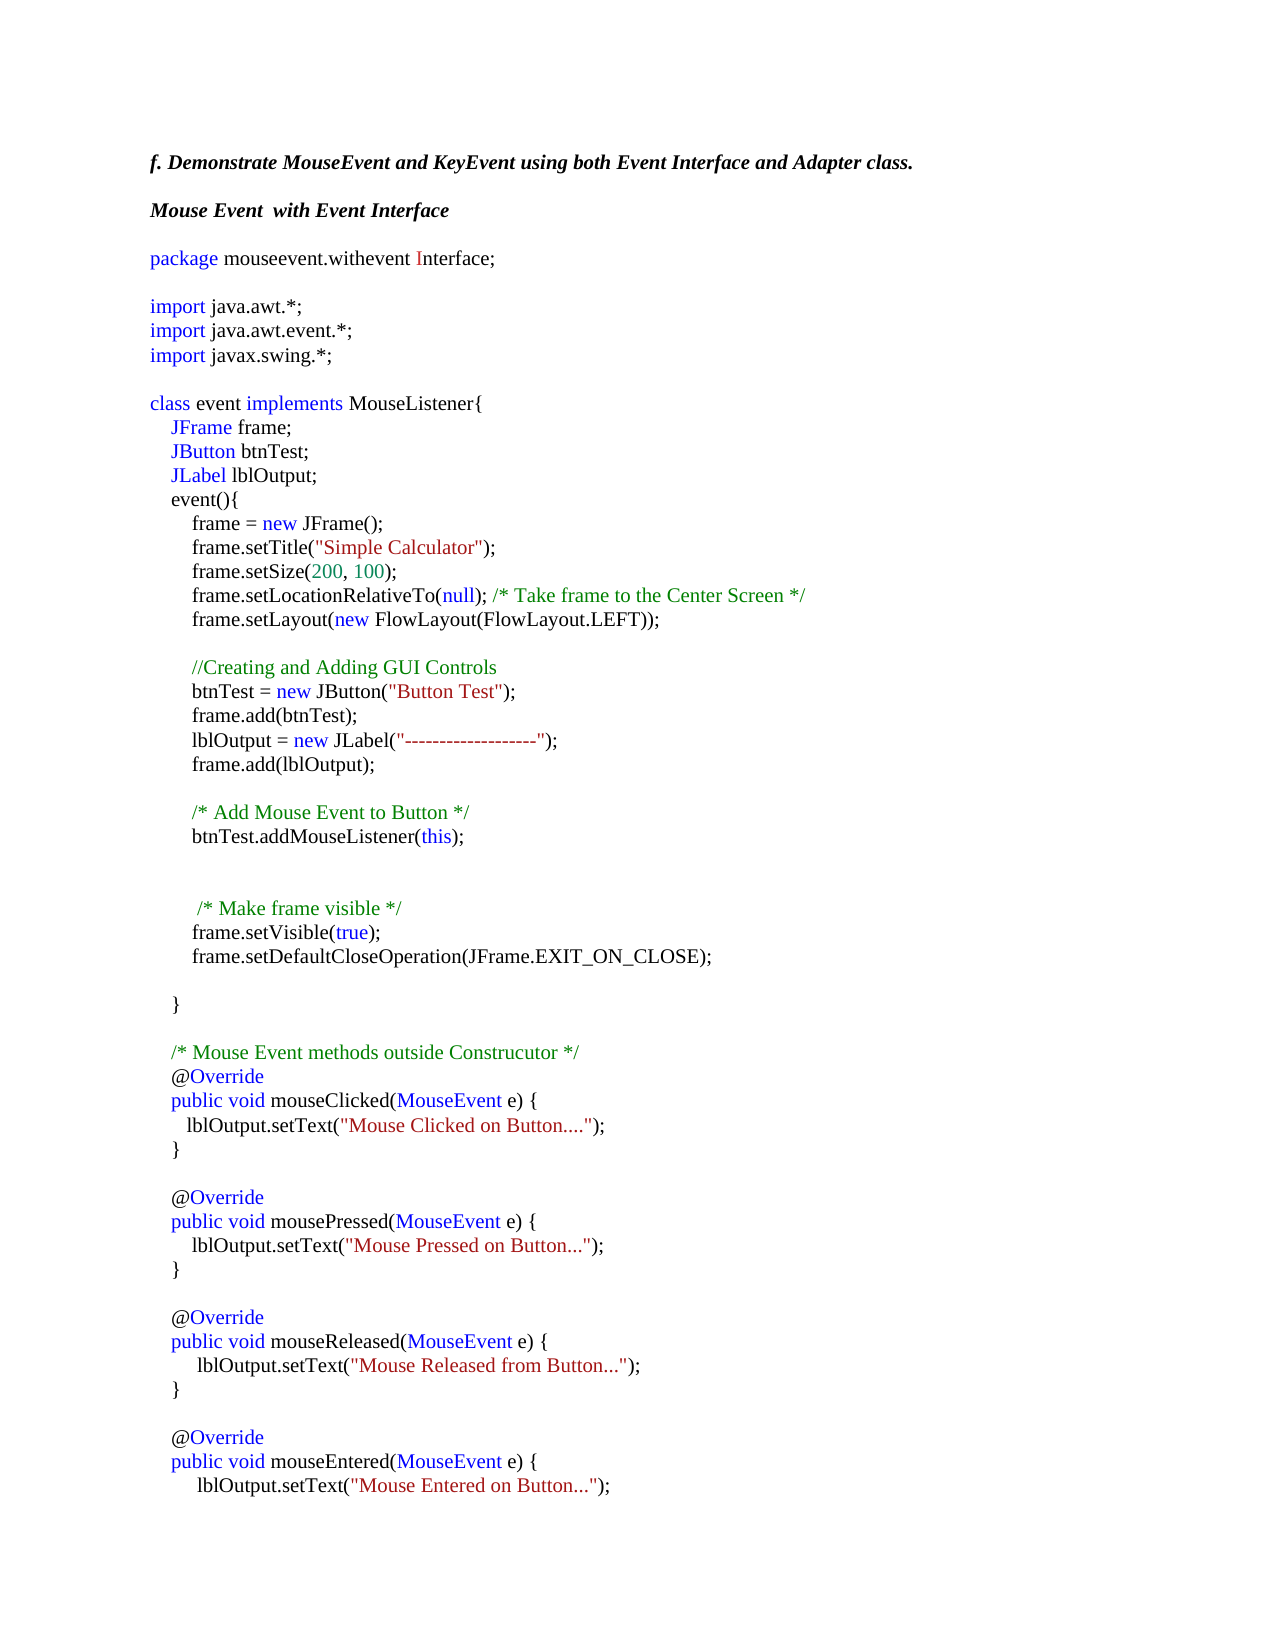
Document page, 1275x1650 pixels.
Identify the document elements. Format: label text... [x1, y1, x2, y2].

text public void mouseClicked(MouseEvent e) { [150, 1088, 1125, 1112]
text JButton btnTest; [150, 439, 1125, 463]
text frame.setDefaultCloseOperation(JFrame.EXIT_ON_CLOSE); [150, 944, 1125, 968]
text public void mouseEntered(MouseEvent e) { [150, 1449, 1125, 1473]
text frame = new JFrame(); [150, 511, 1125, 535]
text } [150, 992, 1125, 1016]
text JLabel lblOutput; [150, 463, 1125, 487]
text event(){ [150, 487, 1125, 511]
text frame.add(lblOutput); [150, 752, 1125, 776]
text frame.setVisible(true); [150, 920, 1125, 944]
text public void mouseReleased(MouseEvent e) { [150, 1329, 1125, 1353]
text frame.setTitle("Simple Calculator"); [150, 535, 1125, 559]
text JFrame frame; [150, 415, 1125, 439]
text } [150, 1257, 1125, 1281]
text @Override [150, 1305, 1125, 1329]
text btnTest = new JButton("Button Test"); [150, 679, 1125, 703]
text @Override [150, 1064, 1125, 1088]
text lblOutput = new JLabel("-------------------"); [150, 727, 1125, 752]
text frame.setLayout(new FlowLayout(FlowLayout.LEFT)); [150, 607, 1125, 631]
text lblOutput.setText("Mouse Released from Button..."); [150, 1353, 1125, 1377]
text @Override [150, 1425, 1125, 1449]
text /* Mouse Event methods outside Construcutor */ [150, 1040, 1125, 1064]
text frame.setSize(200, 100); [150, 559, 1125, 583]
text lblOutput.setText("Mouse Pressed on Button..."); [150, 1233, 1125, 1257]
text @Override [150, 1185, 1125, 1209]
text import java.awt.*; [150, 294, 1125, 318]
text /* Make frame visible */ [150, 896, 1125, 920]
text btnTest.addMouseListener(this); [150, 824, 1125, 848]
text } [150, 1377, 1125, 1401]
text public void mousePressed(MouseEvent e) { [150, 1209, 1125, 1233]
text f. Demonstrate MouseEvent and KeyEvent using both Event Interface and Adapter class. [150, 150, 1125, 174]
text import javax.swing.*; [150, 342, 1125, 367]
text Mouse Event with Event Interface [150, 198, 1125, 222]
text import java.awt.event.*; [150, 318, 1125, 342]
text package mouseevent.withevent Interface; [150, 246, 1125, 270]
text //Creating and Adding GUI Controls [150, 655, 1125, 679]
text } [150, 1137, 1125, 1161]
text lblOutput.setText("Mouse Clicked on Button...."); [150, 1112, 1125, 1137]
text class event implements MouseListener{ [150, 391, 1125, 415]
text /* Add Mouse Event to Button */ [150, 800, 1125, 824]
text frame.add(btnTest); [150, 703, 1125, 727]
text lblOutput.setText("Mouse Entered on Button..."); [150, 1473, 1125, 1497]
text frame.setLocationRelativeTo(null); /* Take frame to the Center Screen */ [150, 583, 1125, 607]
